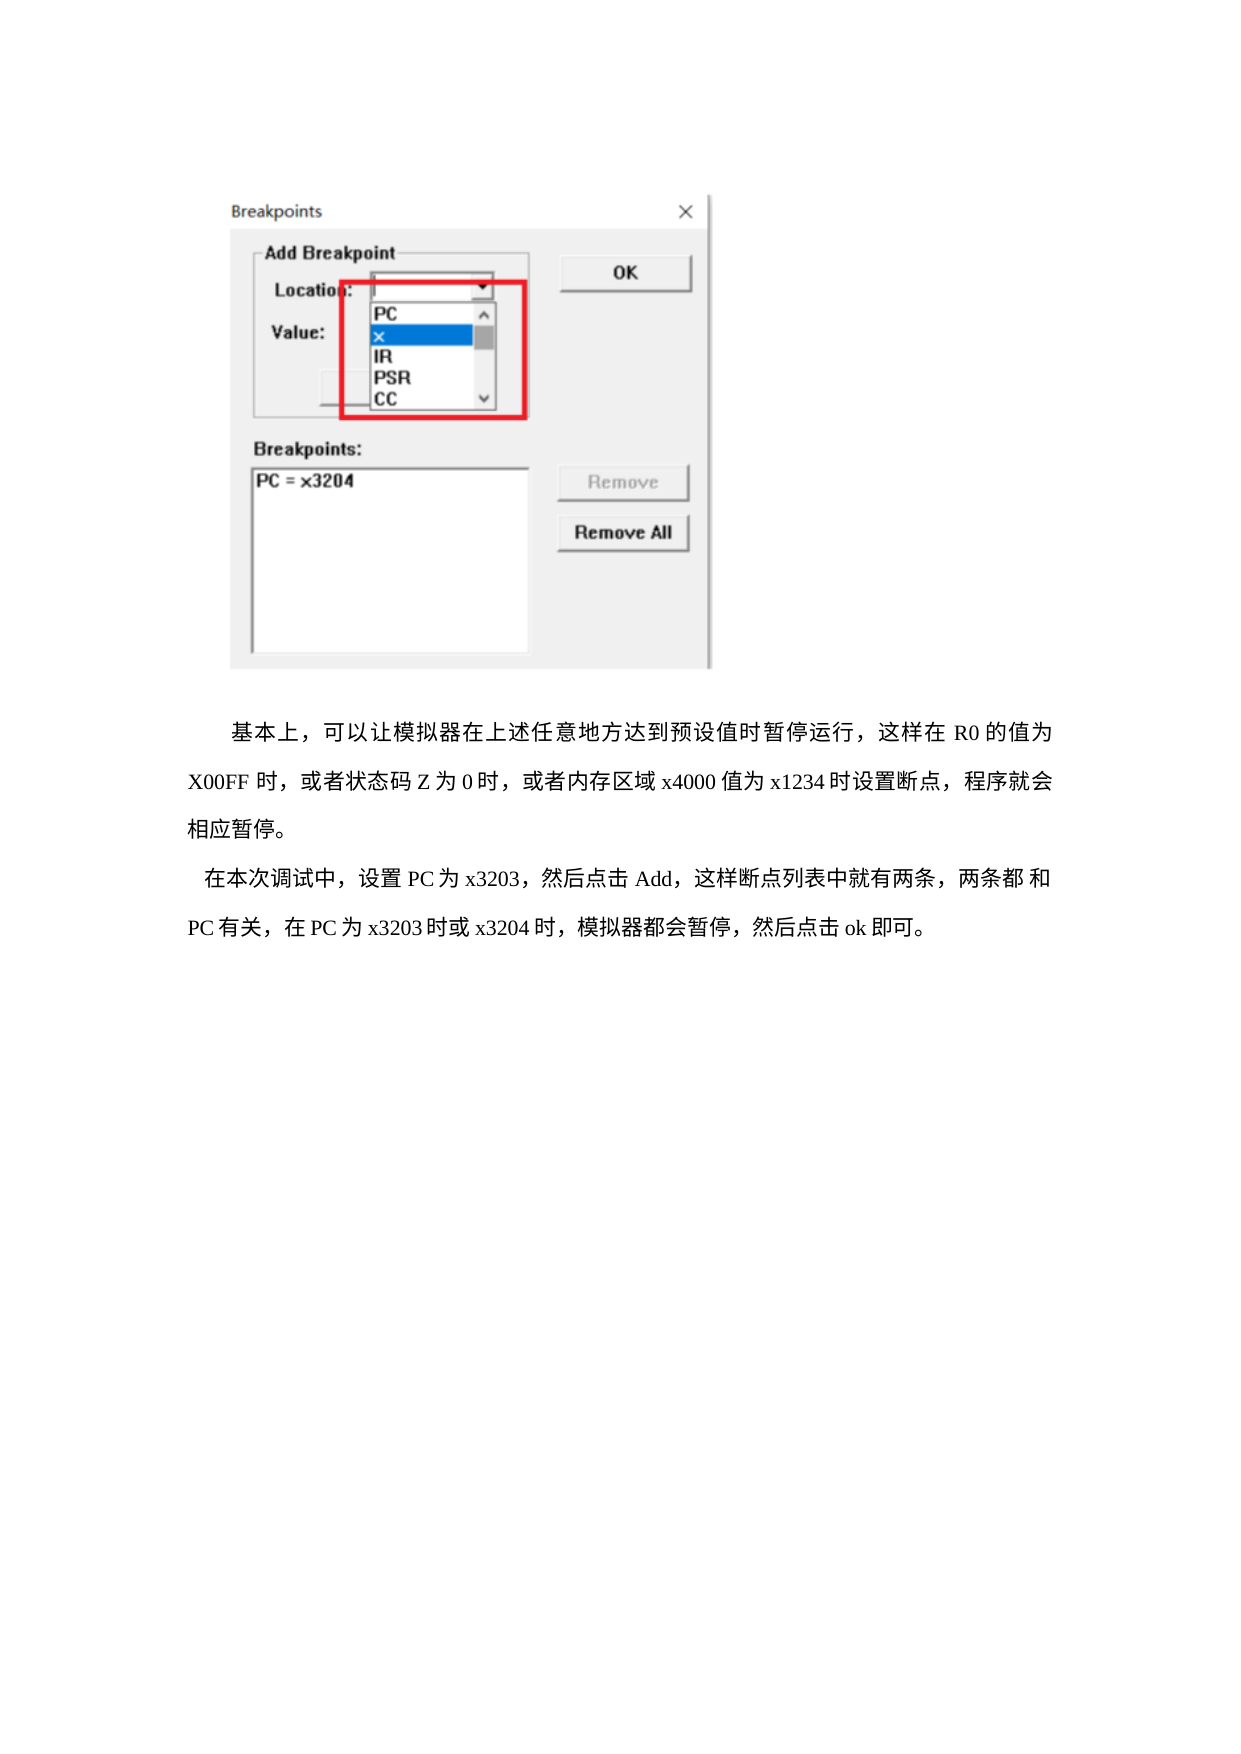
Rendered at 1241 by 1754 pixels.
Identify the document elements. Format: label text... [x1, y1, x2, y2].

picture [187, 162, 747, 714]
text 在本次调试中，设置PC为x3203，然后点击Add，这样断点列表中就有两条，两条都 和PC有关，在PC为x3203时或x3204时，模拟器都会暂停，然后点击ok即可。 [187, 860, 1053, 942]
text 基本上，可以让模拟器在上述任意地方达到预设值时暂停运行，这样在R0的值为 X00FF 时，或者状态码Z为0时，或者内存区域x4000值为x1234时设置断点，程序就会 相应暂停。 [187, 714, 1053, 844]
